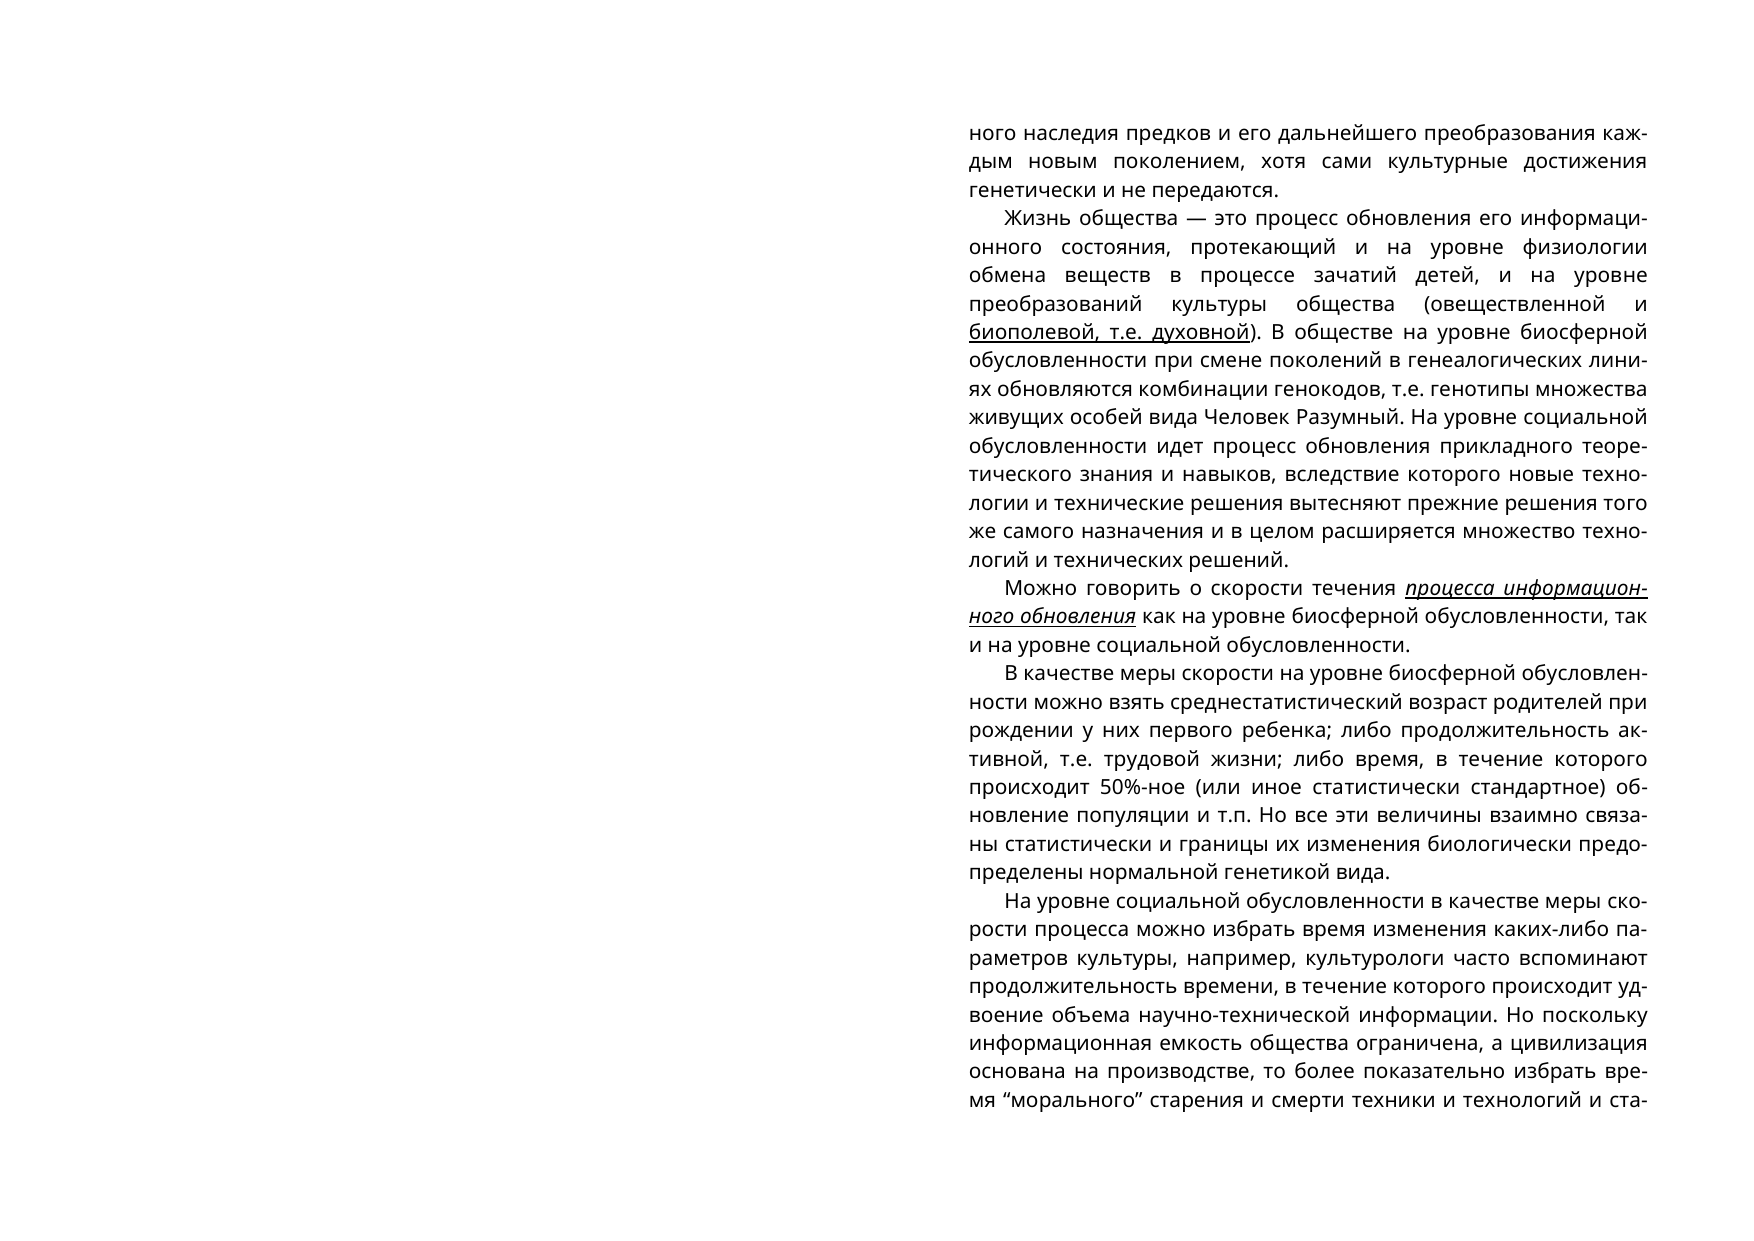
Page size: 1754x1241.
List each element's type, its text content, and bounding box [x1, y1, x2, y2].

text Можно говорить о скорости течения процесса информационного обновления как на уровне биосферной обусловленности, так и на уровне социальной обусловленности. [969, 573, 1648, 658]
text Жизнь общества — это процесс обновления его информационного состояния, протекающий и на уровне физиологии обмена веществ в процессе зачатий детей, и на уровне преобразований культуры общества (овеществленной и биополевой, т.е. духовной). В обществе на уровне биосферной обусловленности при смене поколений в генеалогических линиях обновляются комбинации генокодов, т.е. генотипы множества живущих особей вида Человек Разумный. На уровне социальной обусловленности идет процесс обновления прикладного теоретического знания и навыков, вследствие которого новые технологии и технические решения вытесняют прежние решения того же самого назначения и в целом расширяется множество технологий и технических решений. [969, 203, 1648, 573]
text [969, 886, 1648, 1113]
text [969, 118, 1648, 203]
text В качестве меры скорости на уровне биосферной обусловленности можно взять среднестатистический возраст родителей при рождении у них первого ребенка; либо продолжительность активной, т.е. трудовой жизни; либо время, в течение которого происходит 50%-ное (или иное статистически стандартное) обновление популяции и т.п. Но все эти величины взаимно связаны статистически и границы их изменения биологически предопределены нормальной генетикой вида. [969, 658, 1648, 886]
